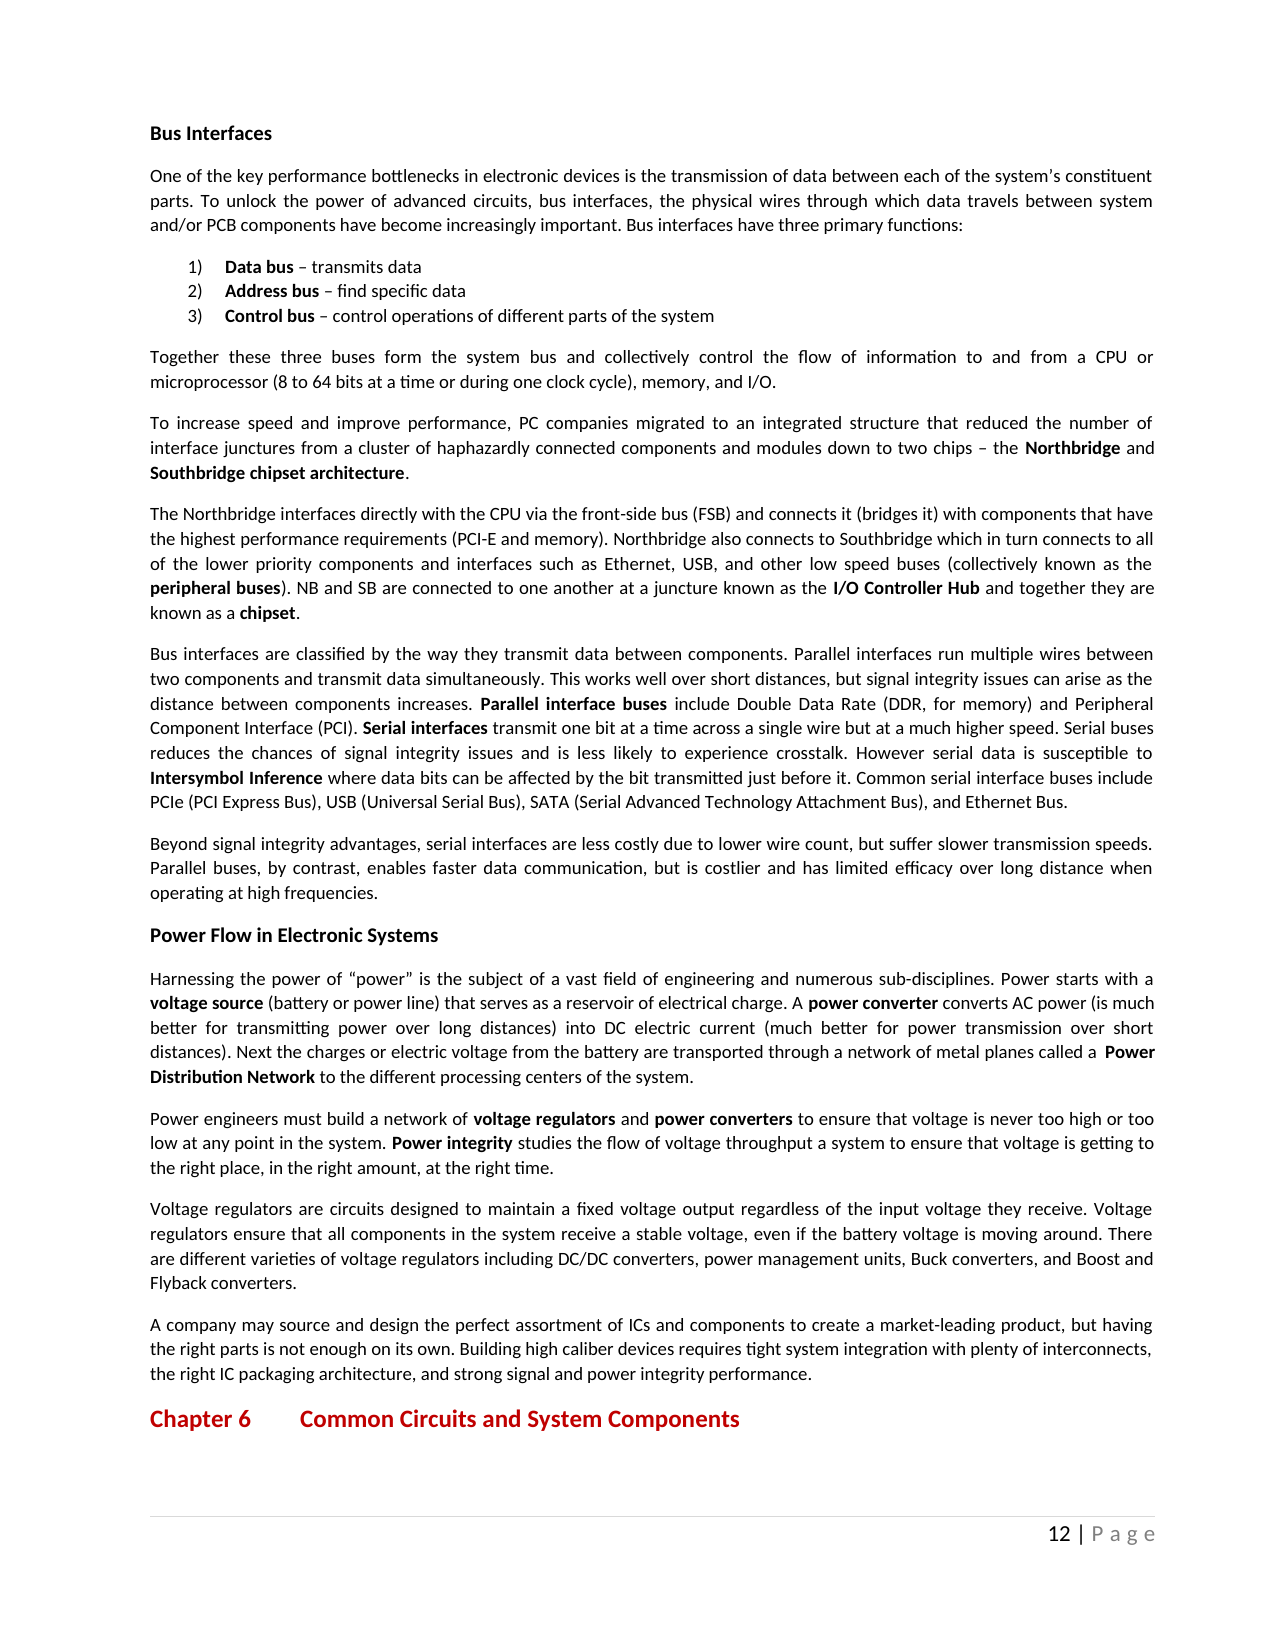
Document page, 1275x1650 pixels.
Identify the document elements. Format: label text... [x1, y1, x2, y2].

text Power Flow in Electronic Systems [150, 923, 1155, 948]
text A company may source and design the perfect assortment of ICs and components to create a market-leading product, but having the right parts is not enough on its own. Building high caliber devices requires tight system integration with plenty of interconnects, the right IC packaging architecture, and strong signal and power integrity performance. [150, 1313, 1155, 1385]
text To increase speed and improve performance, PC companies migrated to an integrated structure that reduced the number of interface junctures from a cluster of haphazardly connected components and modules down to two chips – the Northbridge and Southbridge chipset architecture. [150, 412, 1155, 484]
list Control bus – control operations of different parts of the system [187, 304, 1155, 327]
text Voltage regulators are circuits designed to maintain a fixed voltage output regardless of the input voltage they receive. Voltage regulators ensure that all components in the system receive a stable voltage, even if the battery voltage is moving around. There are different varieties of voltage regulators including DC/DC converters, power management units, Buck converters, and Boost and Flyback converters. [150, 1197, 1155, 1294]
text Power engineers must build a network of voltage regulators and power converters to ensure that voltage is never too high or too low at any point in the system. Power integrity studies the flow of voltage throughput a system to ensure that voltage is getting to the right place, in the right amount, at the right time. [150, 1107, 1155, 1179]
text Beyond signal integrity advantages, serial interfaces are less costly due to lower wire count, but suffer slower transmission speeds. Parallel buses, by contrast, enables faster data communication, but is costlier and has limited efficacy over long distance when operating at high frequencies. [150, 832, 1155, 904]
text The Northbridge interfaces directly with the CPU via the front-side bus (FSB) and connects it (bridges it) with components that have the highest performance requirements (PCI-E and memory). Northbridge also connects to Southbridge which in turn connects to all of the lower priority components and interfaces such as Ethernet, USB, and other low speed buses (collectively known as the peripheral buses). NB and SB are connected to one another at a juncture known as the I/O Controller Hub and together they are known as a chipset. [150, 502, 1155, 624]
text One of the key performance bottlenecks in electronic devices is the transmission of data between each of the system’s constituent parts. To unlock the power of advanced circuits, bus interfaces, the physical wires through which data travels between system and/or PCB components have become increasingly important. Bus interfaces have three primary functions: [150, 164, 1155, 236]
text Bus interfaces are classified by the way they transmit data between components. Parallel interfaces run multiple wires between two components and transmit data simultaneously. This works well over short distances, but signal integrity issues can arise as the distance between components increases. Parallel interface buses include Double Data Rate (DDR, for memory) and Peripheral Component Interface (PCI). Serial interfaces transmit one bit at a time across a single wire but at a much higher speed. Serial buses reduces the chances of signal integrity issues and is less likely to experience crosstalk. However serial data is susceptible to Intersymbol Inference where data bits can be affected by the bit transmitted just before it. Common serial interface buses include PCIe (PCI Express Bus), USB (Universal Serial Bus), SATA (Serial Advanced Technology Attachment Bus), and Ethernet Bus. [150, 642, 1155, 813]
list Address bus – find specific data [187, 279, 1155, 302]
text Chapter 6 Common Circuits and System Components [150, 1404, 1155, 1434]
text Harnessing the power of “power” is the subject of a vast field of engineering and numerous sub-disciplines. Power starts with a voltage source (battery or power line) that serves as a reservoir of electrical charge. A power converter converts AC power (is much better for transmitting power over long distances) into DC electric current (much better for power transmission over short distances). Next the charges or electric voltage from the battery are transported through a network of metal planes called a Power Distribution Network to the different processing centers of the system. [150, 967, 1155, 1088]
text Together these three buses form the system bus and collectively control the flow of information to and from a CPU or microprocessor (8 to 64 bits at a time or during one clock cycle), memory, and I/O. [150, 346, 1155, 393]
list Data bus – transmits data [187, 255, 1155, 278]
text Bus Interfaces [150, 120, 1155, 145]
